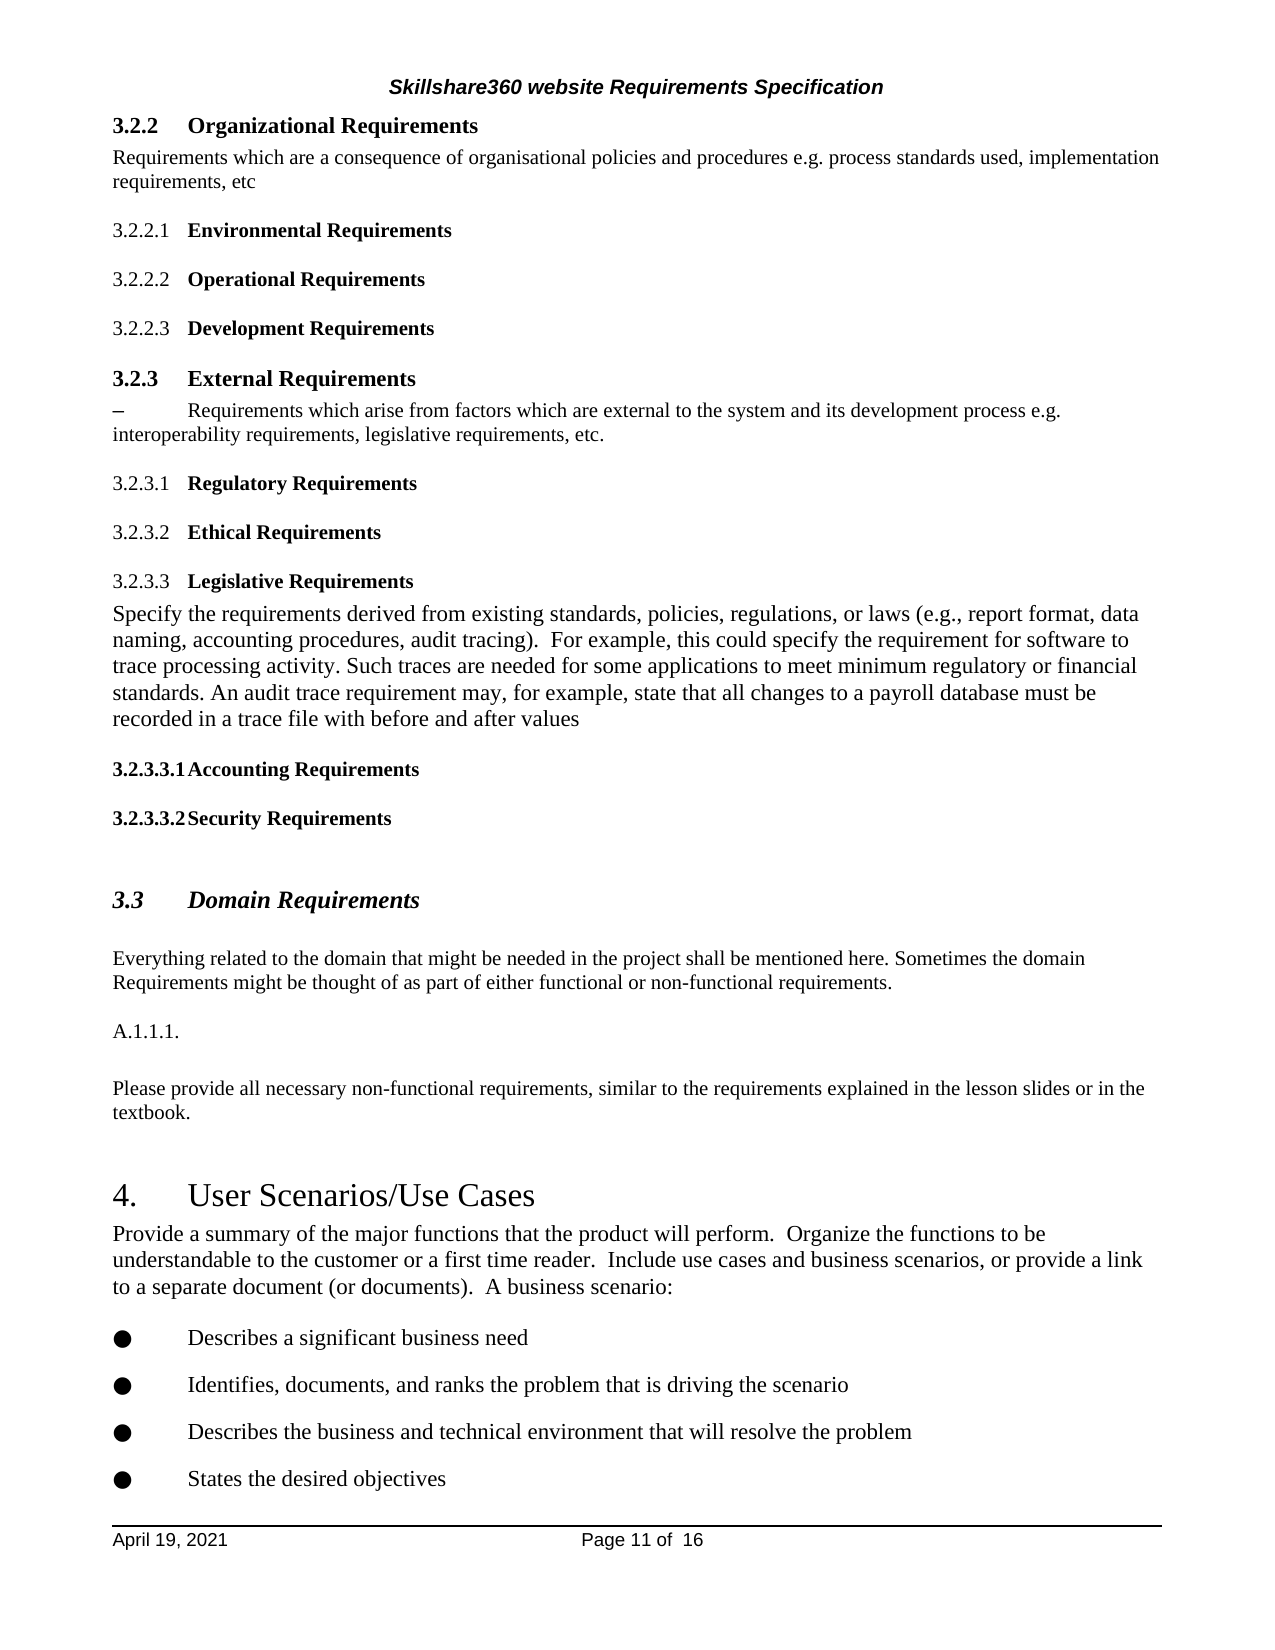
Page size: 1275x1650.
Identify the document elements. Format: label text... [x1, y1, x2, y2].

subtitle Domain Requirements [112, 885, 1162, 914]
list States the desired objectives [112, 1453, 1162, 1499]
subtitle Environmental Requirements [112, 218, 1162, 242]
subtitle Ethical Requirements [112, 520, 1162, 544]
subtitle Security Requirements [112, 806, 1162, 829]
list Requirements which arise from factors which are external to the system and its development process e.g. interoperability requirements, legislative requirements, etc. [112, 398, 1162, 446]
subtitle Legislative Requirements [112, 569, 1162, 593]
list Describes the business and technical environment that will resolve the problem [112, 1406, 1162, 1453]
subtitle Organizational Requirements [112, 112, 1162, 139]
text Requirements which are a consequence of organisational policies and procedures e.g. process standards used, implementation requirements, etc [112, 145, 1162, 193]
subtitle Accounting Requirements [112, 756, 1162, 781]
list Describes a significant business need [112, 1312, 1162, 1359]
list Identifies, documents, and ranks the problem that is driving the scenario [112, 1359, 1162, 1406]
text Please provide all necessary non-functional requirements, similar to the requirements explained in the lesson slides or in the textbook. [112, 1076, 1162, 1124]
subtitle Development Requirements [112, 316, 1162, 340]
subtitle Regulatory Requirements [112, 471, 1162, 495]
text Specify the requirements derived from existing standards, policies, regulations, or laws (e.g., report format, data naming, accounting procedures, audit tracing). For example, this could specify the requirement for software to trace processing activity. Such traces are needed for some applications to meet minimum regulatory or financial standards. An audit trace requirement may, for example, state that all changes to a payroll database must be recorded in a trace file with before and after values [112, 600, 1162, 731]
subtitle User Scenarios/Use Cases [112, 1176, 1162, 1214]
text Everything related to the domain that might be needed in the project shall be mentioned here. Sometimes the domain Requirements might be thought of as part of either functional or non-functional requirements. [112, 946, 1162, 994]
subtitle Operational Requirements [112, 267, 1162, 291]
subtitle External Requirements [112, 365, 1162, 392]
